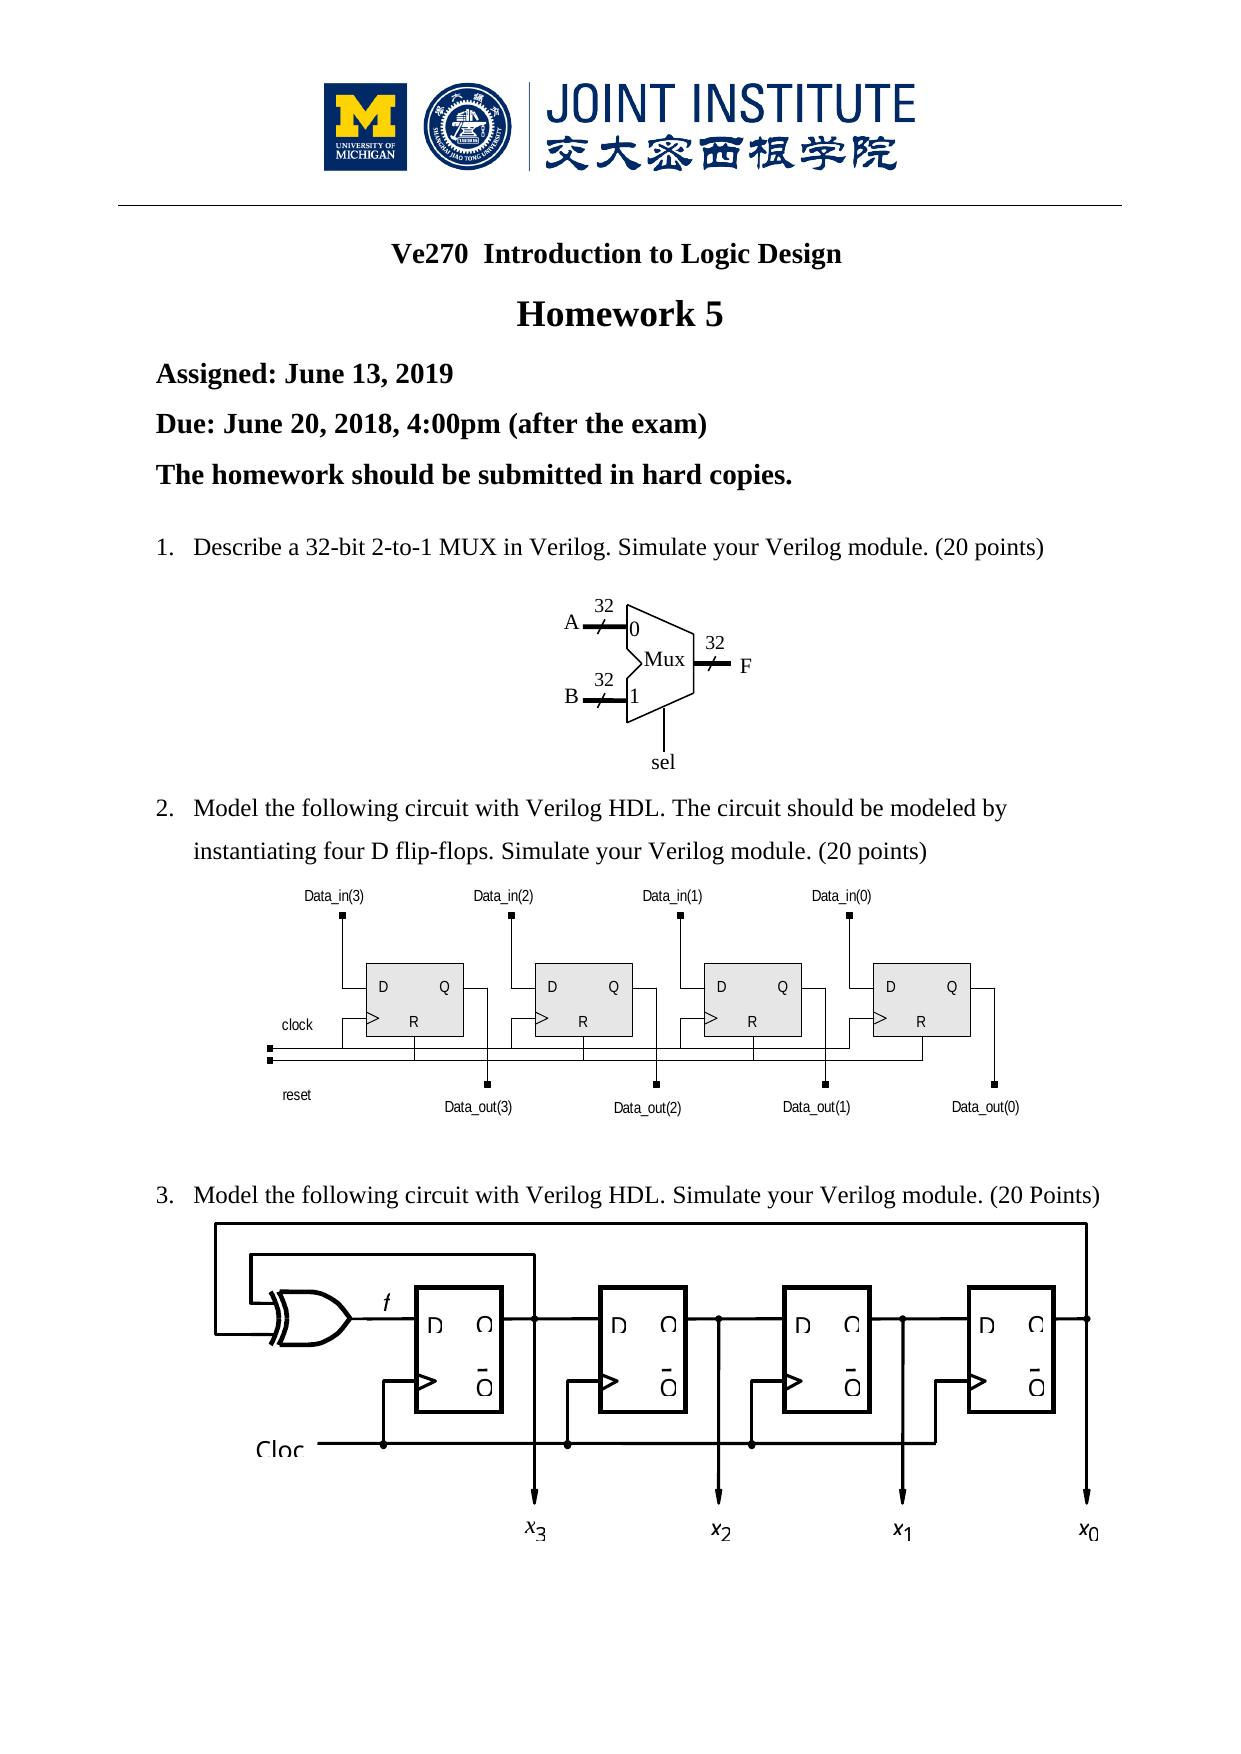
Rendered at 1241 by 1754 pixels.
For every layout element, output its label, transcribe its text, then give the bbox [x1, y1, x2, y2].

text Due: June 20, 2018, 4:00pm (after the exam) [118, 406, 1122, 440]
list Describe a 32-bit 2-to-1 MUX in Verilog. Simulate your Verilog module. (20 points) [156, 532, 1122, 561]
list Model the following circuit with Verilog HDL. The circuit should be modeled by instantiating four D flip-flops. Simulate your Verilog module. (20 points) [156, 793, 1122, 865]
text Assigned: June 13, 2019 [118, 356, 1122, 390]
text The homework should be submitted in hard copies. [118, 457, 1122, 490]
text Ve270 Introduction to Logic Design Homework 5 [118, 236, 1122, 334]
picture [301, 59, 940, 203]
list Model the following circuit with Verilog HDL. Simulate your Verilog module. (20 Points) [156, 1180, 1122, 1209]
